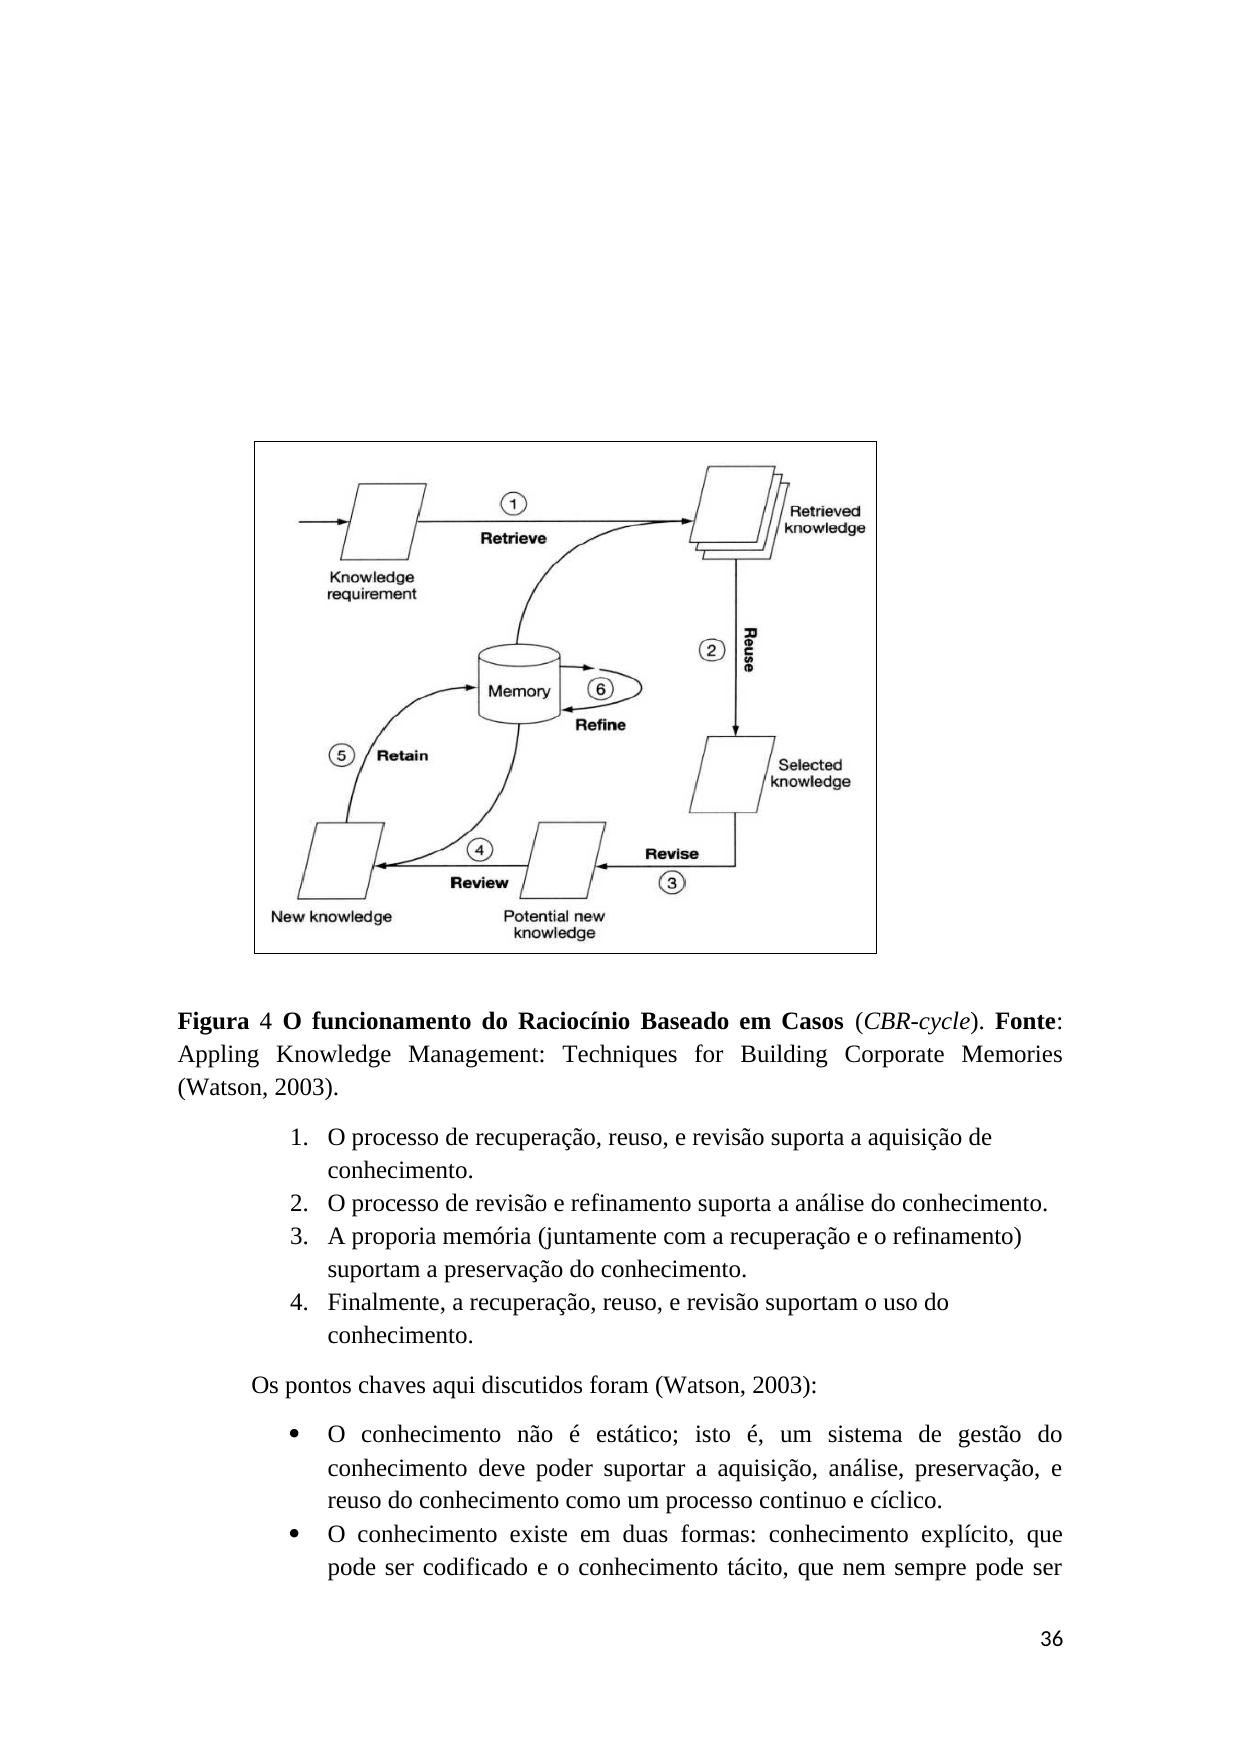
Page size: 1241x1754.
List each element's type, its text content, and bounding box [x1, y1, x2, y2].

list A proporia memória (juntamente com a recuperação e o refinamento) suportam a preservação do conhecimento. [290, 1221, 1063, 1283]
list O processo de revisão e refinamento suporta a análise do conhecimento. [290, 1188, 1063, 1217]
list Finalmente, a recuperação, reuso, e revisão suportam o uso do conhecimento. [290, 1287, 1063, 1349]
picture [269, 449, 870, 946]
list O processo de recuperação, reuso, e revisão suporta a aquisição de conhecimento. [290, 1122, 1063, 1184]
text Figura 4 O funcionamento do Raciocínio Baseado em Casos (CBR-cycle). Fonte: Appling Knowledge Management: Techniques for Building Corporate Memories (Watson, 2003). [177, 1006, 1063, 1101]
list O conhecimento não é estático; isto é, um sistema de gestão do conhecimento deve poder suportar a aquisição, análise, preservação, e reuso do conhecimento como um processo continuo e cíclico. [290, 1419, 1063, 1514]
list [290, 1519, 1063, 1580]
text Os pontos chaves aqui discutidos foram (Watson, 2003): [177, 1370, 1063, 1399]
